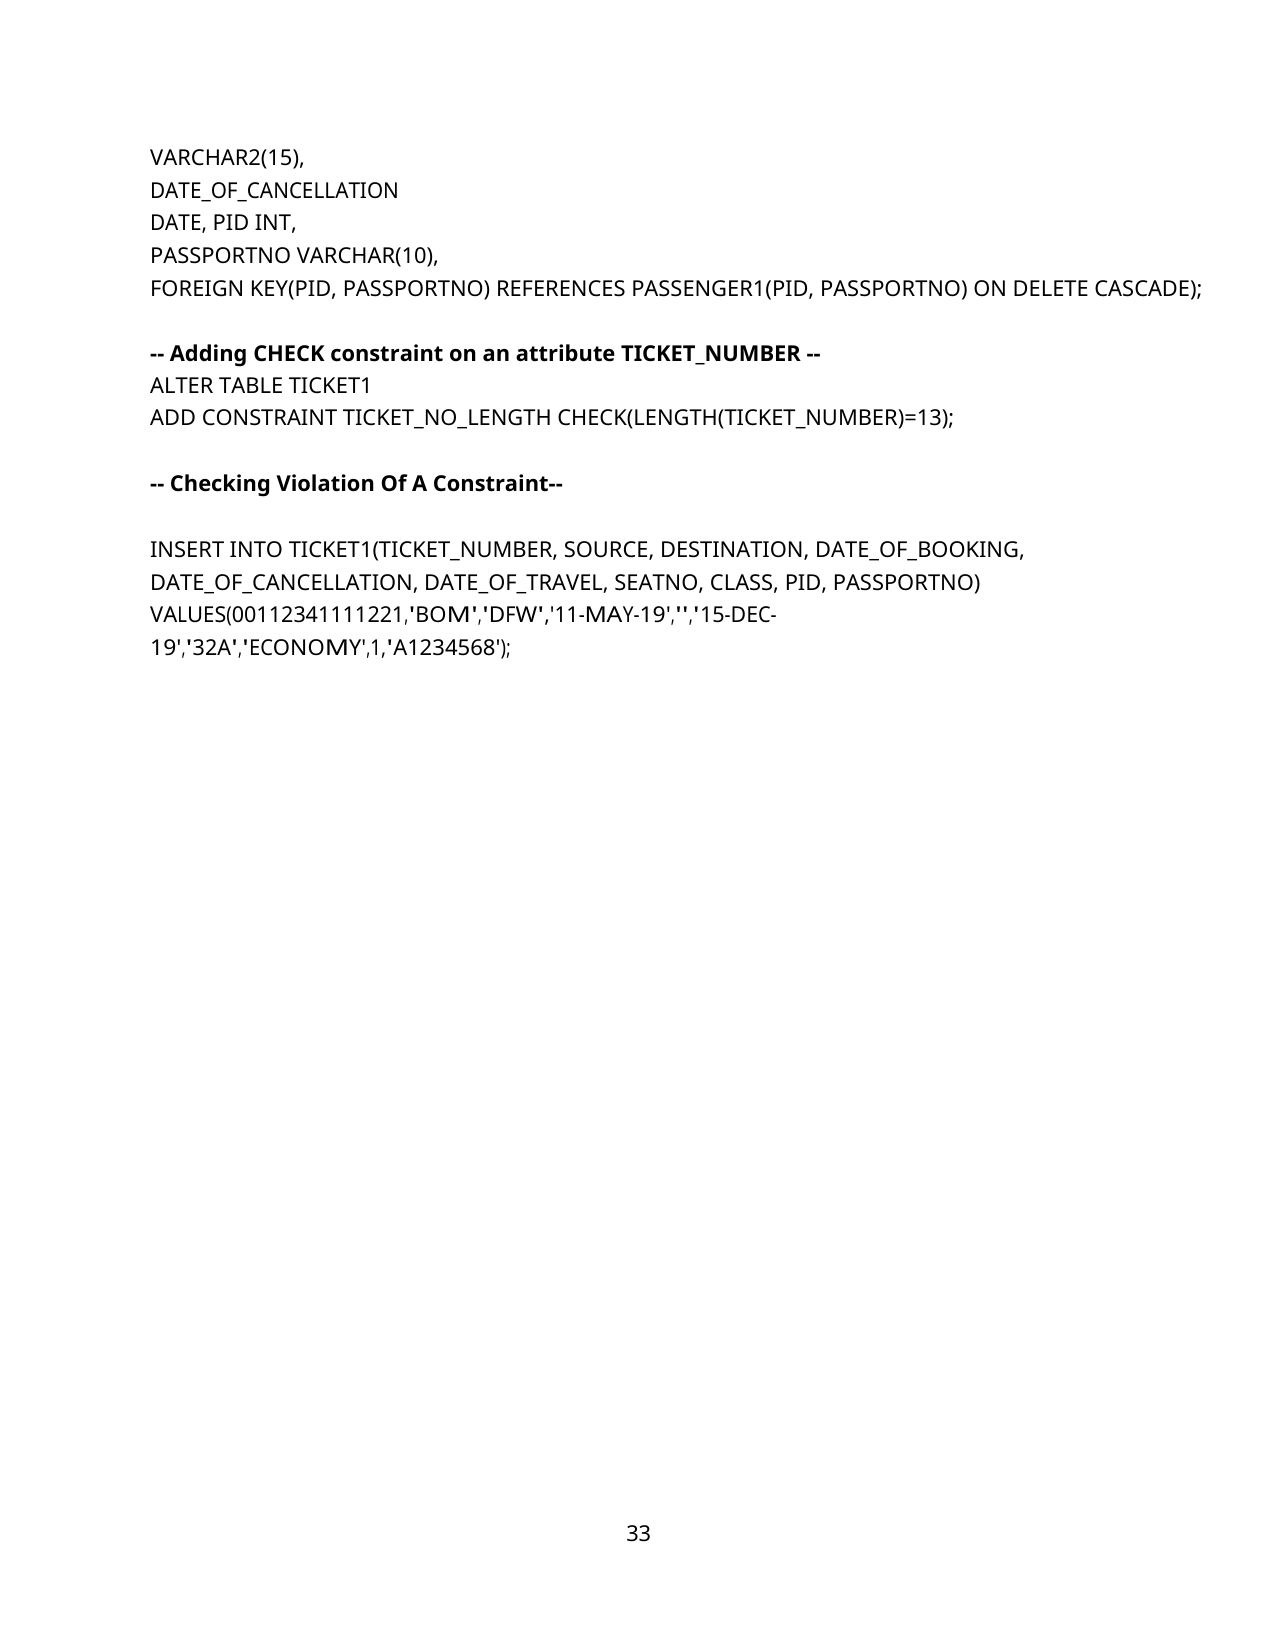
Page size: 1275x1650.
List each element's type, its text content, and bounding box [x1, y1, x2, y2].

text ALTER TABLE TICKET1 [150, 370, 1250, 400]
subtitle -- Adding CHECK constraint on an attribute TICKET_NUMBER -- [150, 338, 1250, 367]
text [150, 142, 407, 171]
text ADD CONSTRAINT TICKET_NO_LENGTH CHECK(LENGTH(TICKET_NUMBER)=13); [150, 402, 1250, 432]
text PASSPORTNO VARCHAR(10), [150, 240, 1250, 270]
subtitle -- Checking Violation Of A Constraint-- [150, 468, 1250, 498]
text FOREIGN KEY(PID, PASSPORTNO) REFERENCES PASSENGER1(PID, PASSPORTNO) ON DELETE CASCADE); [150, 273, 1250, 302]
text DATE_OF_CANCELLATION DATE, PID INT, [150, 175, 460, 237]
text INSERT INTO TICKET1(TICKET_NUMBER, SOURCE, DESTINATION, DATE_OF_BOOKING, DATE_OF_CANCELLATION, DATE_OF_TRAVEL, SEATNO, CLASS, PID, PASSPORTNO) VALUES(00112341111221,'BOM','DFW','11-MAY-19','','15-DEC-19','32A','ECONOMY',1,'A1234568'); [150, 534, 1074, 662]
